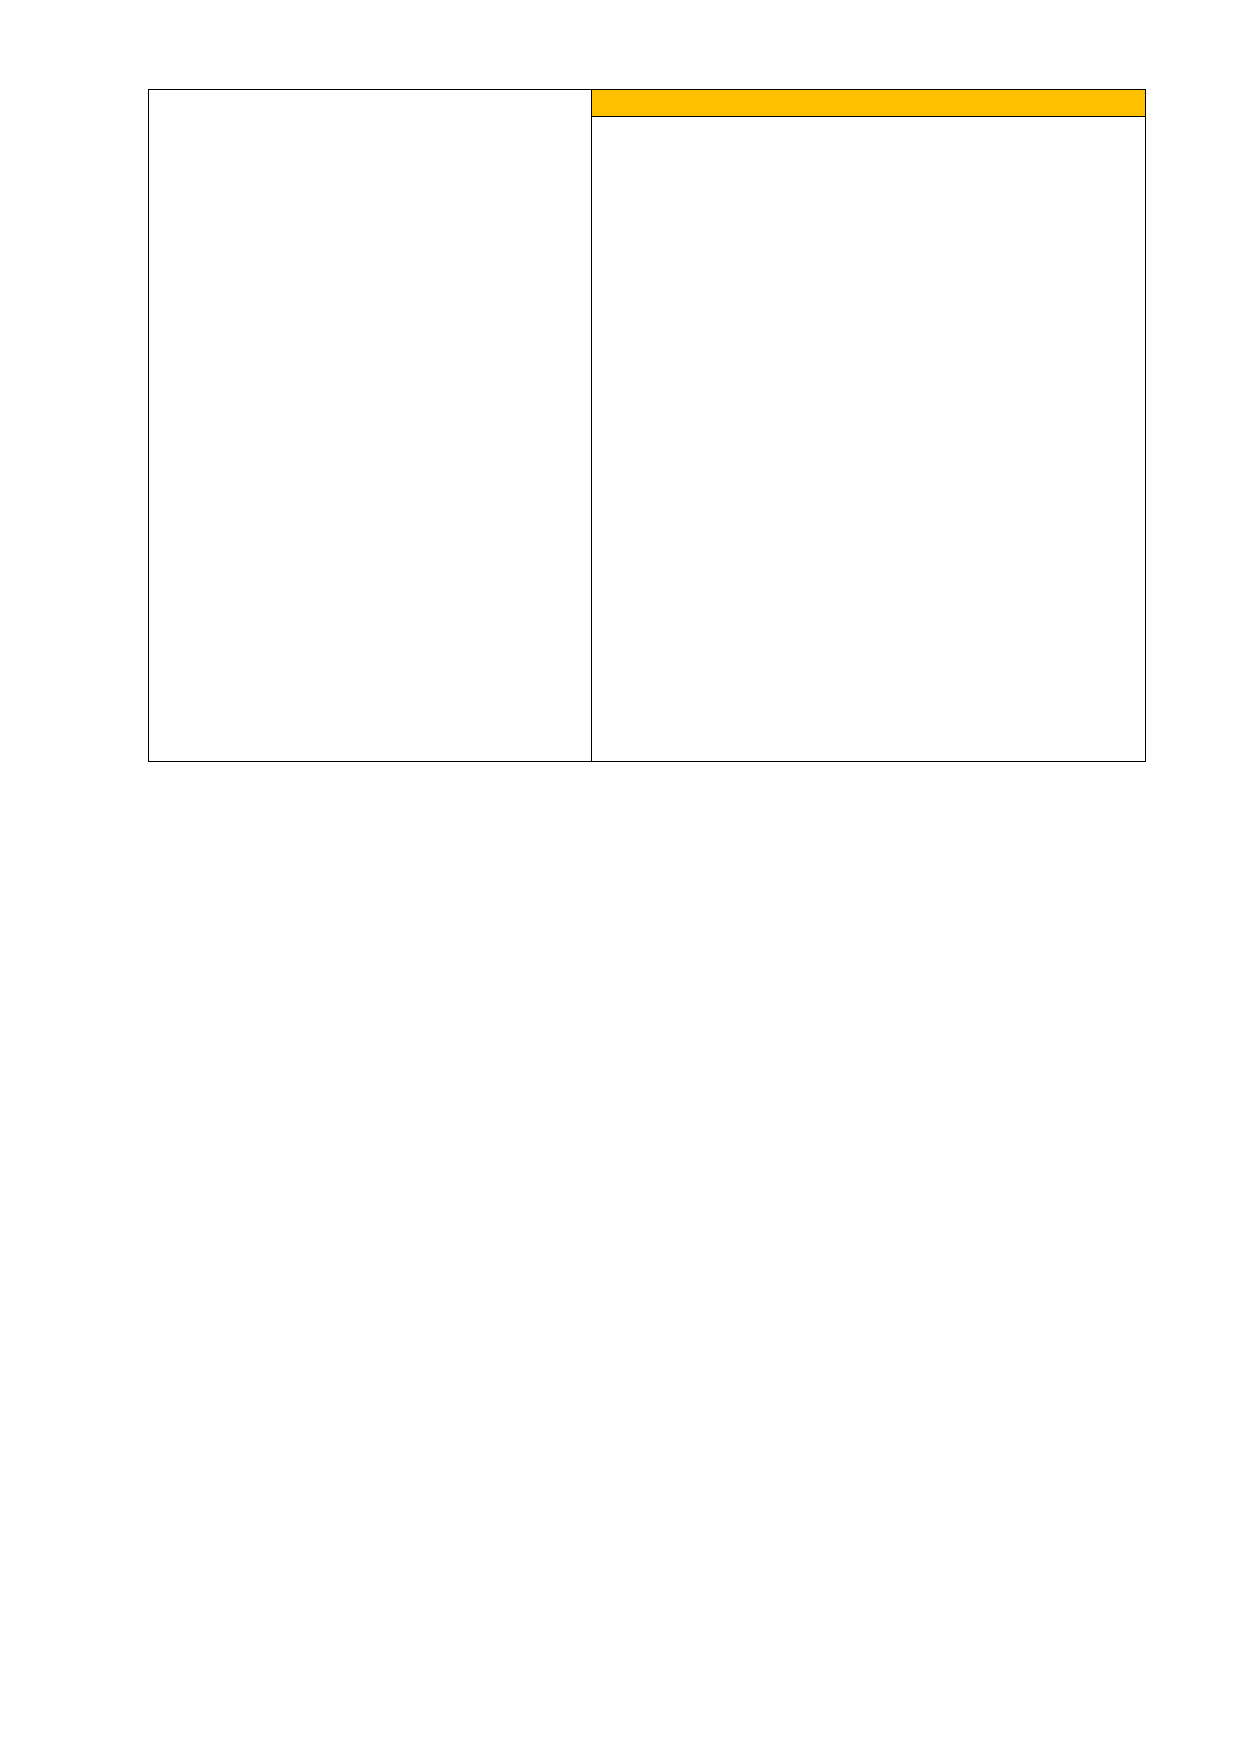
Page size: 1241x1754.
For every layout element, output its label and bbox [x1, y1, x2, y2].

table_header [592, 90, 1145, 116]
table_header [149, 90, 591, 761]
table_cell [592, 117, 1145, 761]
